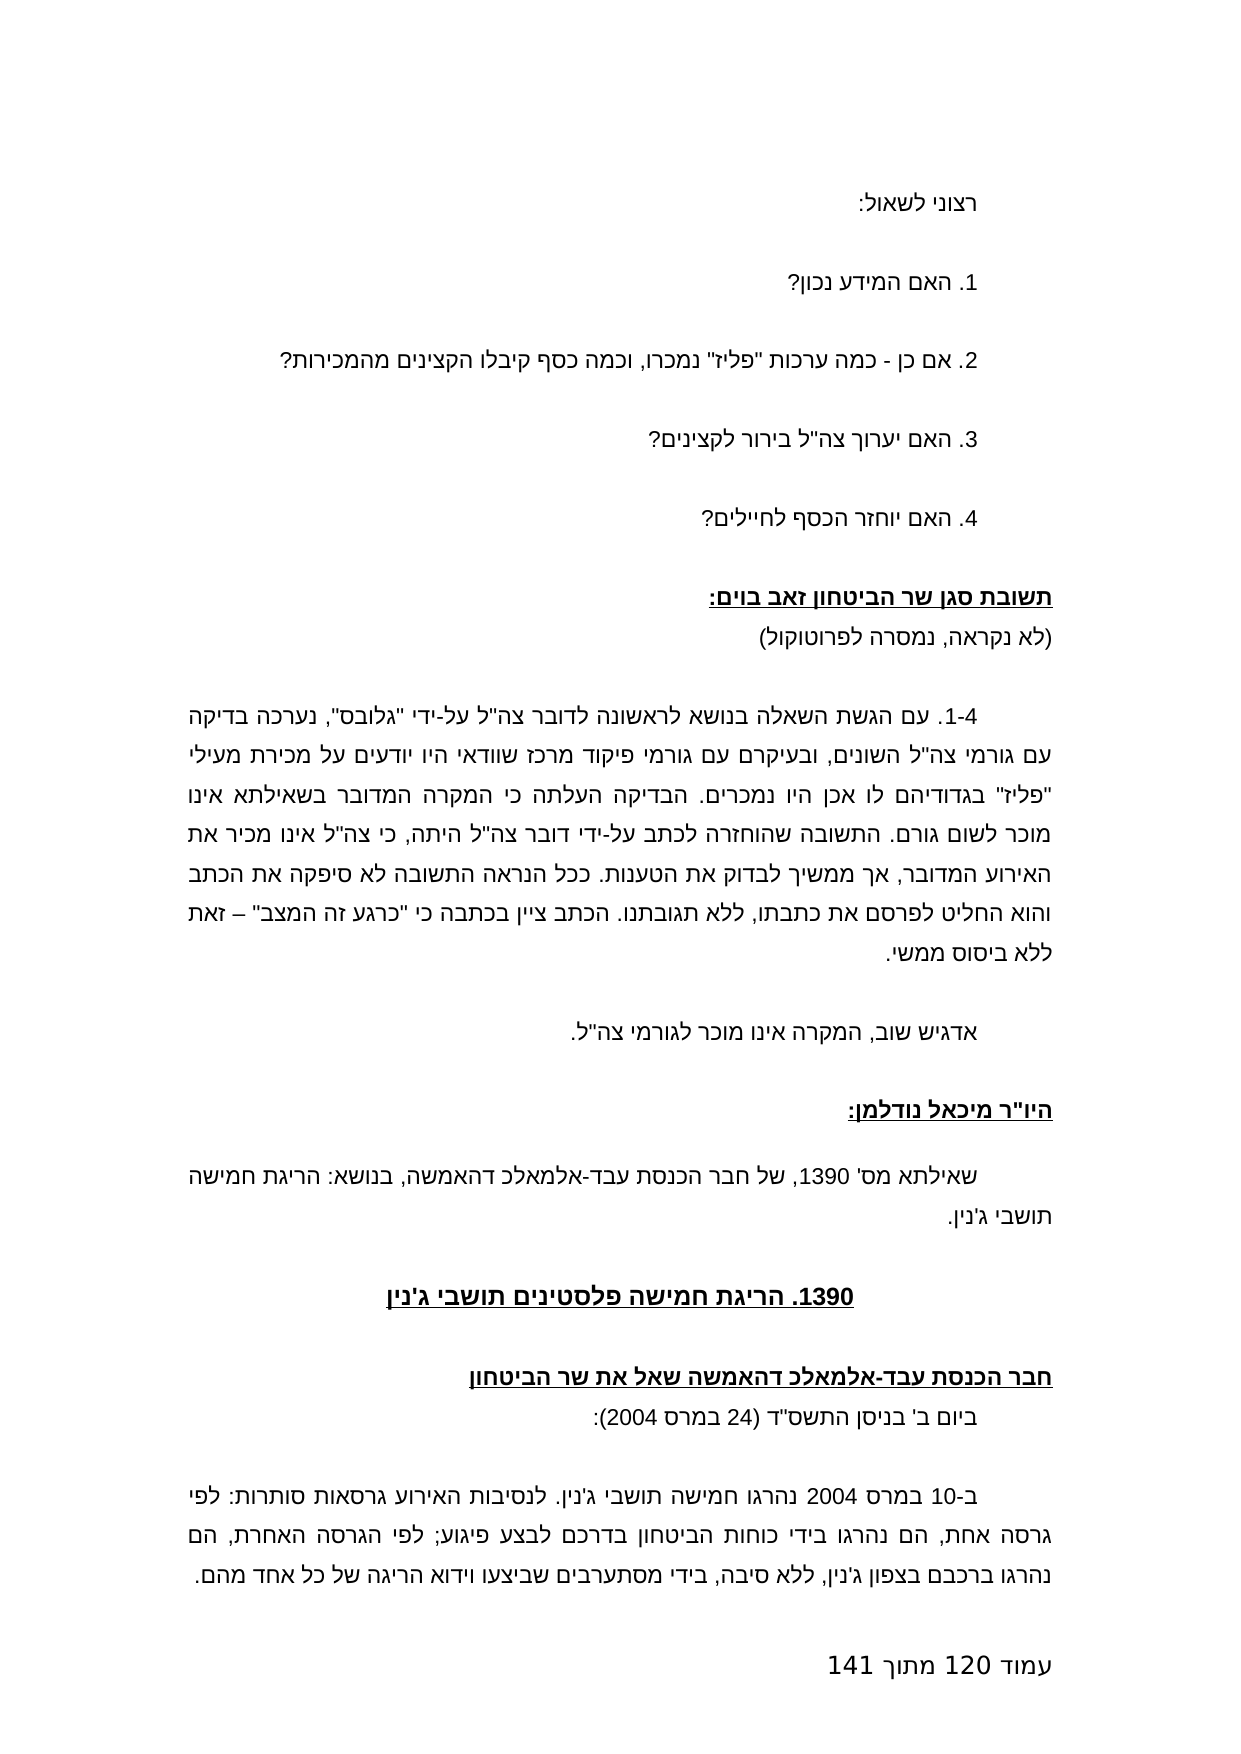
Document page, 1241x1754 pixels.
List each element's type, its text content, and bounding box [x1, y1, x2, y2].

text היו"ר מיכאל נודלמן: [187, 1097, 1053, 1124]
text 1-4. עם הגשת השאלה בנושא לראשונה לדובר צה"ל על-ידי "גלובס", נערכה בדיקה עם גורמי צה"ל השונים, ובעיקרם עם גורמי פיקוד מרכז שוודאי היו יודעים על מכירת מעילי "פליז" בגדודיהם לו אכן היו נמכרים. הבדיקה העלתה כי המקרה המדובר בשאילתא אינו מוכר לשום גורם. התשובה שהוחזרה לכתב על-ידי דובר צה"ל היתה, כי צה"ל אינו מכיר את האירוע המדובר, אך ממשיך לבדוק את הטענות. ככל הנראה התשובה לא סיפקה את הכתב והוא החליט לפרסם את כתבתו, ללא תגובתנו. הכתב ציין בכתבה כי "כרגע זה המצב" – זאת ללא ביסוס ממשי. [187, 703, 1053, 966]
text תשובת סגן שר הביטחון זאב בוים: [187, 584, 1053, 611]
text חבר הכנסת עבד-אלמאלכ דהאמשה שאל את שר הביטחון [187, 1364, 1053, 1391]
text ב-10 במרס 2004 נהרגו חמישה תושבי ג'נין. לנסיבות האירוע גרסאות סותרות: לפי גרסה אחת, הם נהרגו בידי כוחות הביטחון בדרכם לבצע פיגוע; לפי הגרסה האחרת, הם נהרגו ברכבם בצפון ג'נין, ללא סיבה, בידי מסתערבים שביצעו וידוא הריגה של כל אחד מהם. [187, 1483, 1053, 1588]
text שאילתא מס' 1390, של חבר הכנסת עבד-אלמאלכ דהאמשה, בנושא: הריגת חמישה תושבי ג'נין. [187, 1163, 1053, 1229]
text 1390. הריגת חמישה פלסטינים תושבי ג'נין [187, 1282, 1053, 1311]
text 3. האם יערוך צה"ל בירור לקצינים? [187, 426, 1053, 453]
text 1. האם המידע נכון? [187, 268, 1053, 295]
text ביום ב' בניסן התשס"ד (24 במרס 2004): [187, 1404, 1053, 1430]
text (לא נקראה, נמסרה לפרוטוקול) [187, 624, 1053, 650]
text אדגיש שוב, המקרה אינו מוכר לגורמי צה"ל. [187, 1018, 1053, 1045]
text 4. האם יוחזר הכסף לחיילים? [187, 505, 1053, 532]
text רצוני לשאול: [187, 189, 1053, 216]
text 2. אם כן - כמה ערכות "פליז" נמכרו, וכמה כסף קיבלו הקצינים מהמכירות? [187, 347, 1053, 374]
